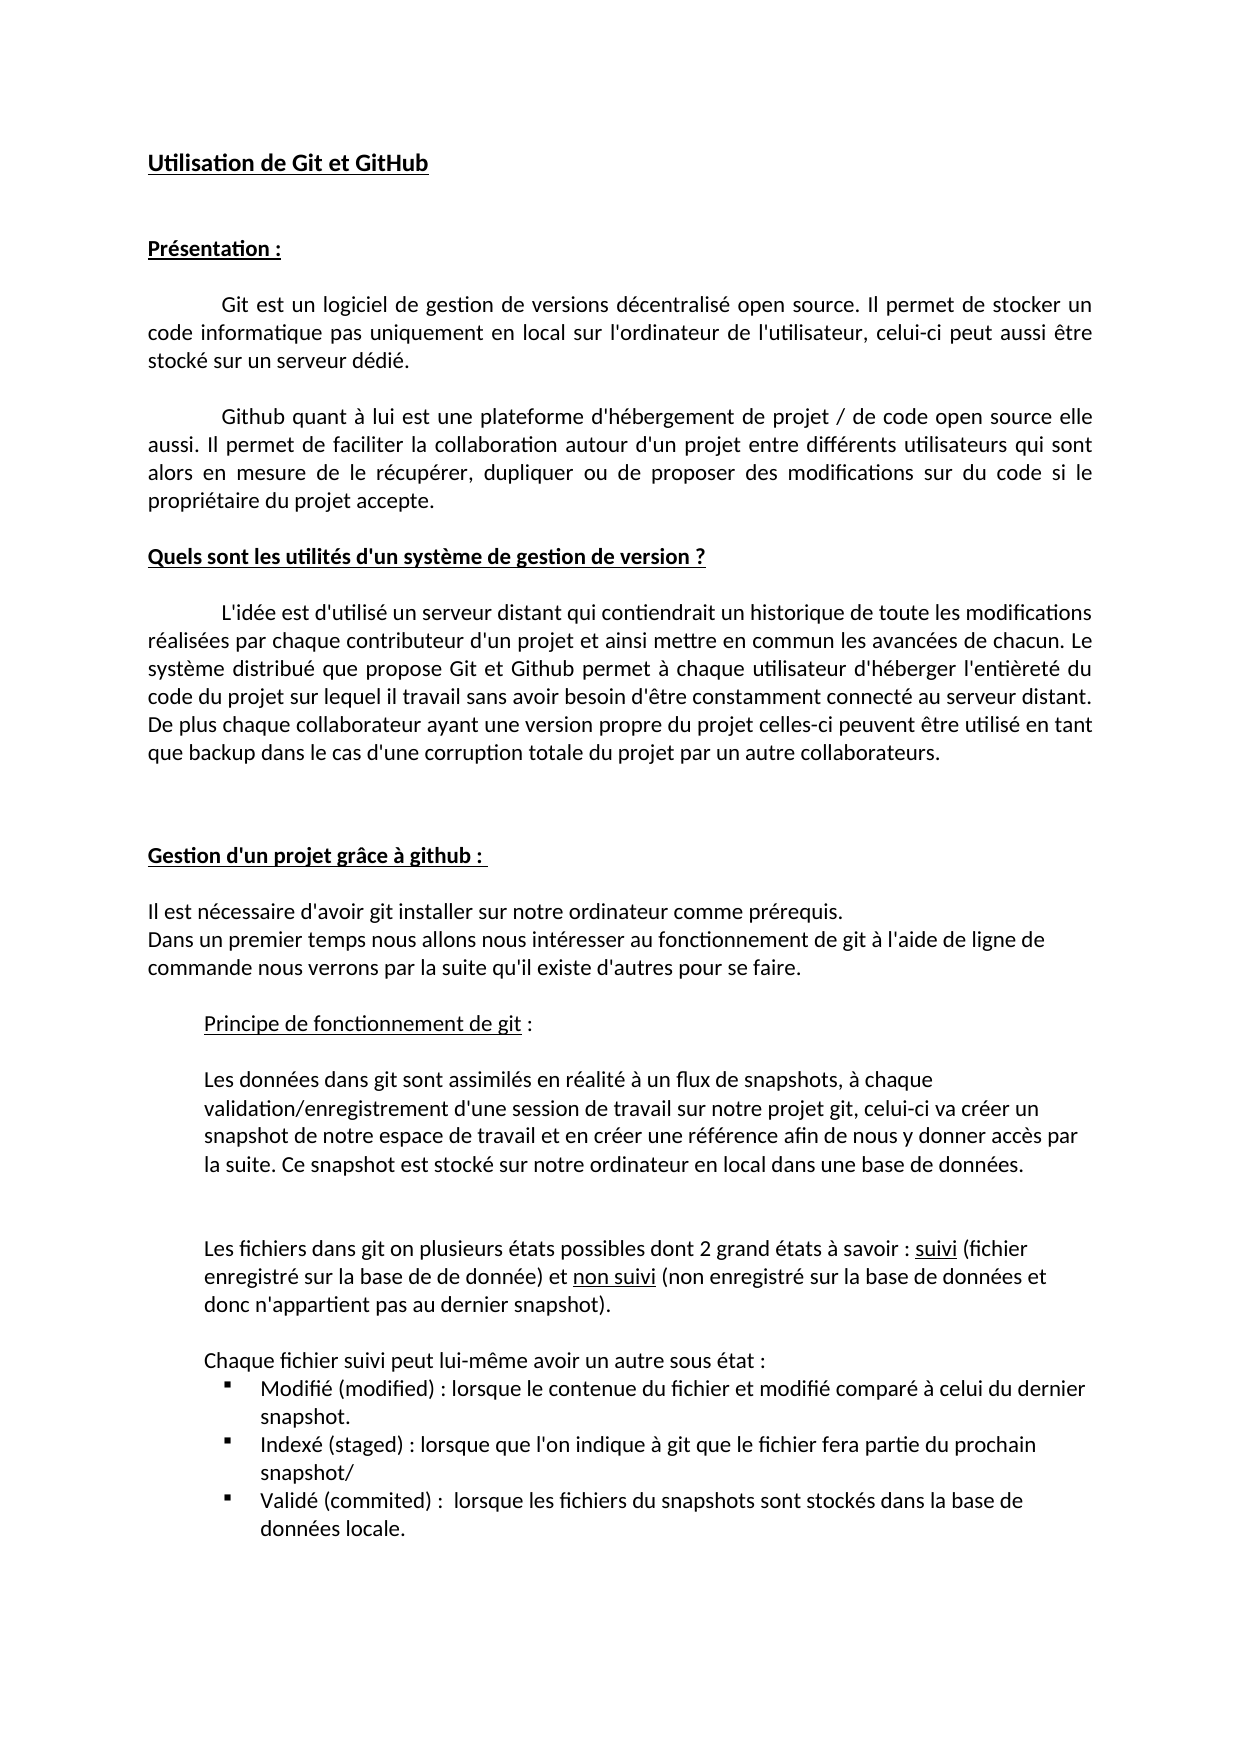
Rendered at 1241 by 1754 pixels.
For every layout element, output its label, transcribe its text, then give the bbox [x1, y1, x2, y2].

text Présentation : [148, 234, 1093, 262]
list Indexé (staged) : lorsque que l'on indique à git que le fichier fera partie du prochain snapshot/ [223, 1430, 1093, 1486]
text Principe de fonctionnement de git : [204, 1009, 1093, 1038]
text Les données dans git sont assimilés en réalité à un flux de snapshots, à chaque validation/enregistrement d'une session de travail sur notre projet git, celui-ci va créer un snapshot de notre espace de travail et en créer une référence afin de nous y donner accès par la suite. Ce snapshot est stocké sur notre ordinateur en local dans une base de données. [204, 1066, 1093, 1178]
text Github quant à lui est une plateforme d'hébergement de projet / de code open source elle aussi. Il permet de faciliter la collaboration autour d'un projet entre différents utilisateurs qui sont alors en mesure de le récupérer, dupliquer ou de proposer des modifications sur du code si le propriétaire du projet accepte. [148, 402, 1093, 514]
list Modifié (modified) : lorsque le contenue du fichier et modifié comparé à celui du dernier snapshot. [223, 1374, 1093, 1430]
text Git est un logiciel de gestion de versions décentralisé open source. Il permet de stocker un code informatique pas uniquement en local sur l'ordinateur de l'utilisateur, celui-ci peut aussi être stocké sur un serveur dédié. [148, 290, 1093, 374]
text Il est nécessaire d'avoir git installer sur notre ordinateur comme prérequis. [148, 897, 1093, 926]
text L'idée est d'utilisé un serveur distant qui contiendrait un historique de toute les modifications réalisées par chaque contributeur d'un projet et ainsi mettre en commun les avancées de chacun. Le système distribué que propose Git et Github permet à chaque utilisateur d'héberger l'entièreté du code du projet sur lequel il travail sans avoir besoin d'être constamment connecté au serveur distant. De plus chaque collaborateur ayant une version propre du projet celles-ci peuvent être utilisé en tant que backup dans le cas d'une corruption totale du projet par un autre collaborateurs. [148, 598, 1093, 767]
text Chaque fichier suivi peut lui-même avoir un autre sous état : [204, 1346, 1093, 1374]
list Validé (commited) : lorsque les fichiers du snapshots sont stockés dans la base de données locale. [223, 1486, 1093, 1542]
text Dans un premier temps nous allons nous intéresser au fonctionnement de git à l'aide de ligne de commande nous verrons par la suite qu'il existe d'autres pour se faire. [148, 926, 1093, 982]
text Les fichiers dans git on plusieurs états possibles dont 2 grand états à savoir : suivi (fichier enregistré sur la base de de donnée) et non suivi (non enregistré sur la base de données et donc n'appartient pas au dernier snapshot). [204, 1234, 1093, 1318]
text Quels sont les utilités d'un système de gestion de version ? [148, 542, 1093, 570]
text Gestion d'un projet grâce à github : [148, 841, 1093, 869]
text Utilisation de Git et GitHub [148, 148, 1093, 178]
